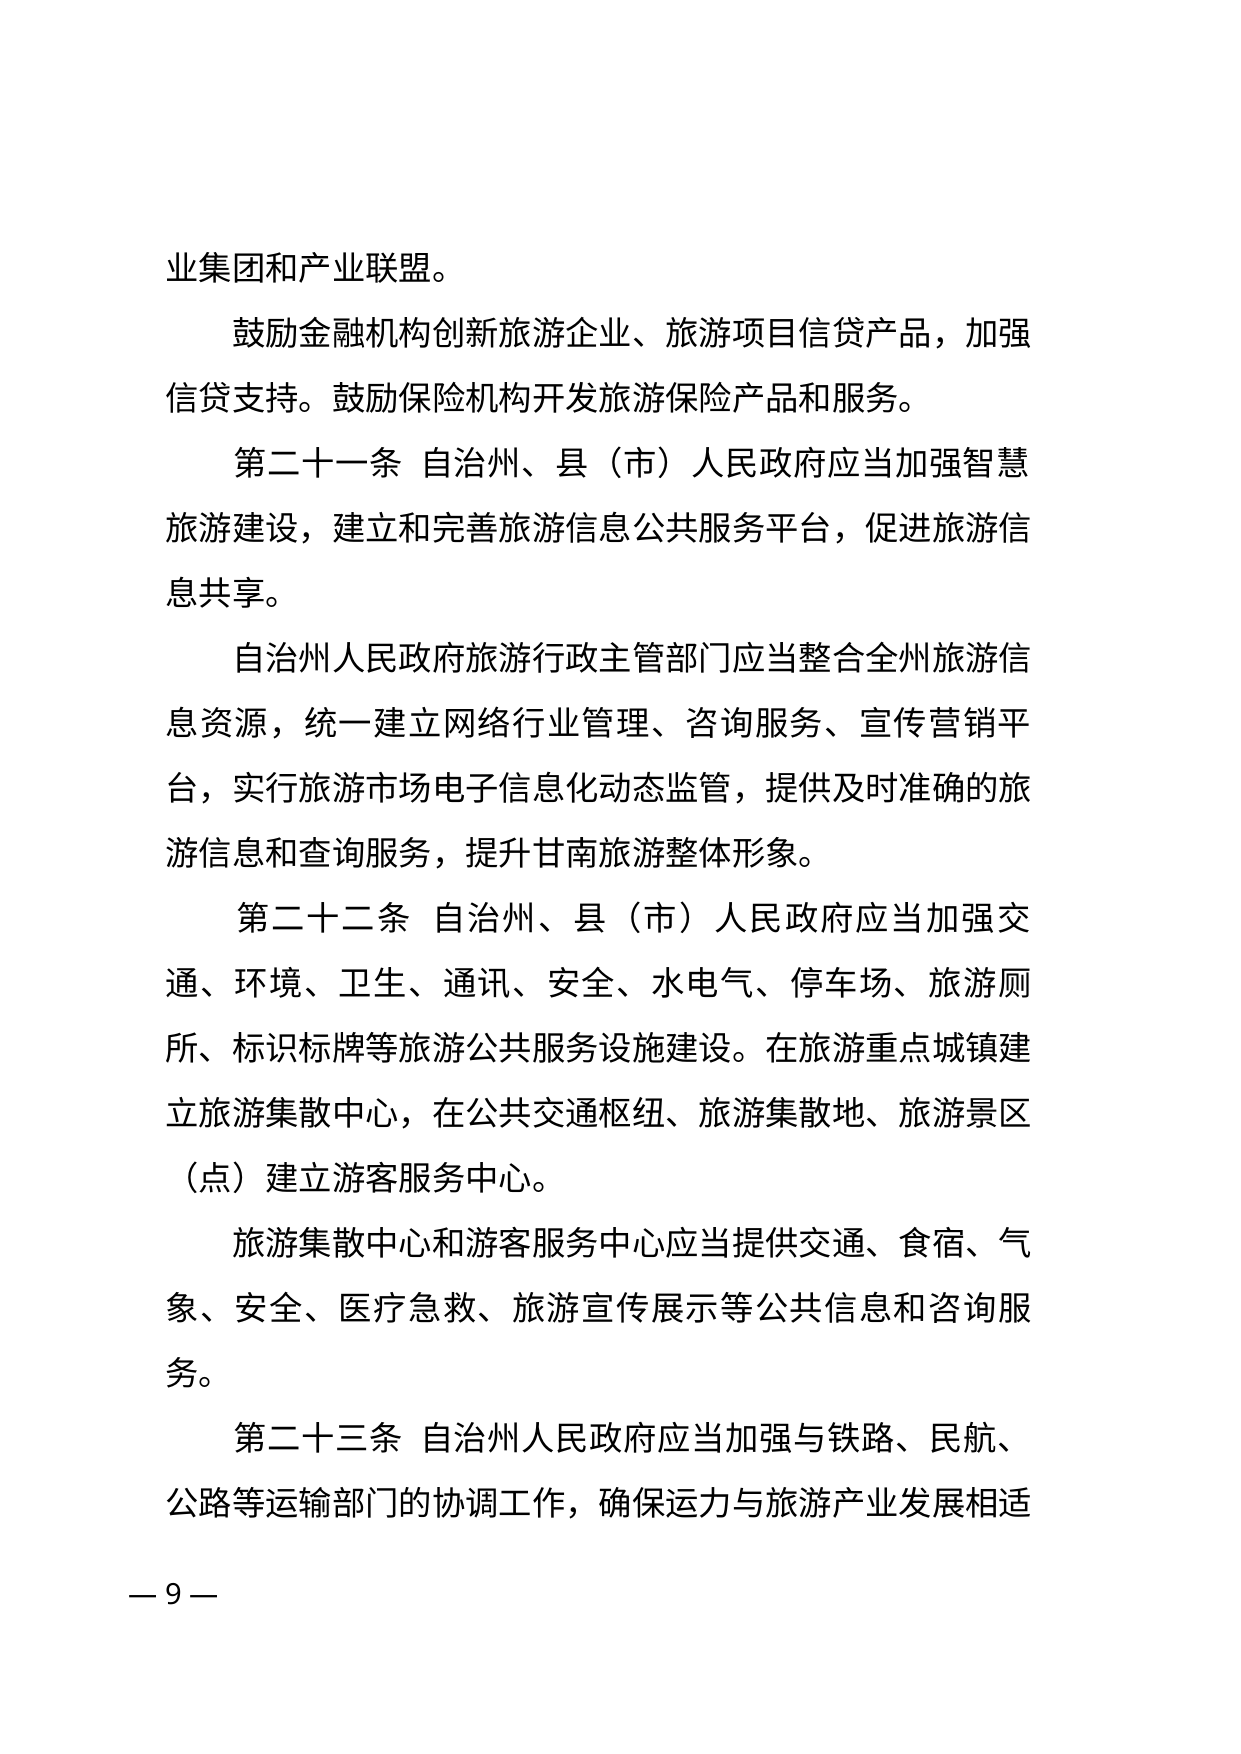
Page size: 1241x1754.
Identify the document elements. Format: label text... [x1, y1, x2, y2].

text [165, 1403, 1032, 1533]
text 自治州人民政府旅游行政主管部门应当整合全州旅游信息资源，统一建立网络行业管理、咨询服务、宣传营销平台，实行旅游市场电子信息化动态监管，提供及时准确的旅游信息和查询服务，提升甘南旅游整体形象。 [165, 623, 1032, 883]
text 旅游集散中心和游客服务中心应当提供交通、食宿、气象、安全、医疗急救、旅游宣传展示等公共信息和咨询服务。 [165, 1208, 1032, 1403]
text 第二十二条 自治州、县（市）人民政府应当加强交通、环境、卫生、通讯、安全、水电气、停车场、旅游厕所、标识标牌等旅游公共服务设施建设。在旅游重点城镇建立旅游集散中心，在公共交通枢纽、旅游集散地、旅游景区（点）建立游客服务中心。 [165, 883, 1032, 1208]
text 第二十一条 自治州、县（市）人民政府应当加强智慧旅游建设，建立和完善旅游信息公共服务平台，促进旅游信息共享。 [165, 428, 1032, 623]
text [165, 233, 1032, 298]
text 鼓励金融机构创新旅游企业、旅游项目信贷产品，加强信贷支持。鼓励保险机构开发旅游保险产品和服务。 [165, 298, 1032, 428]
